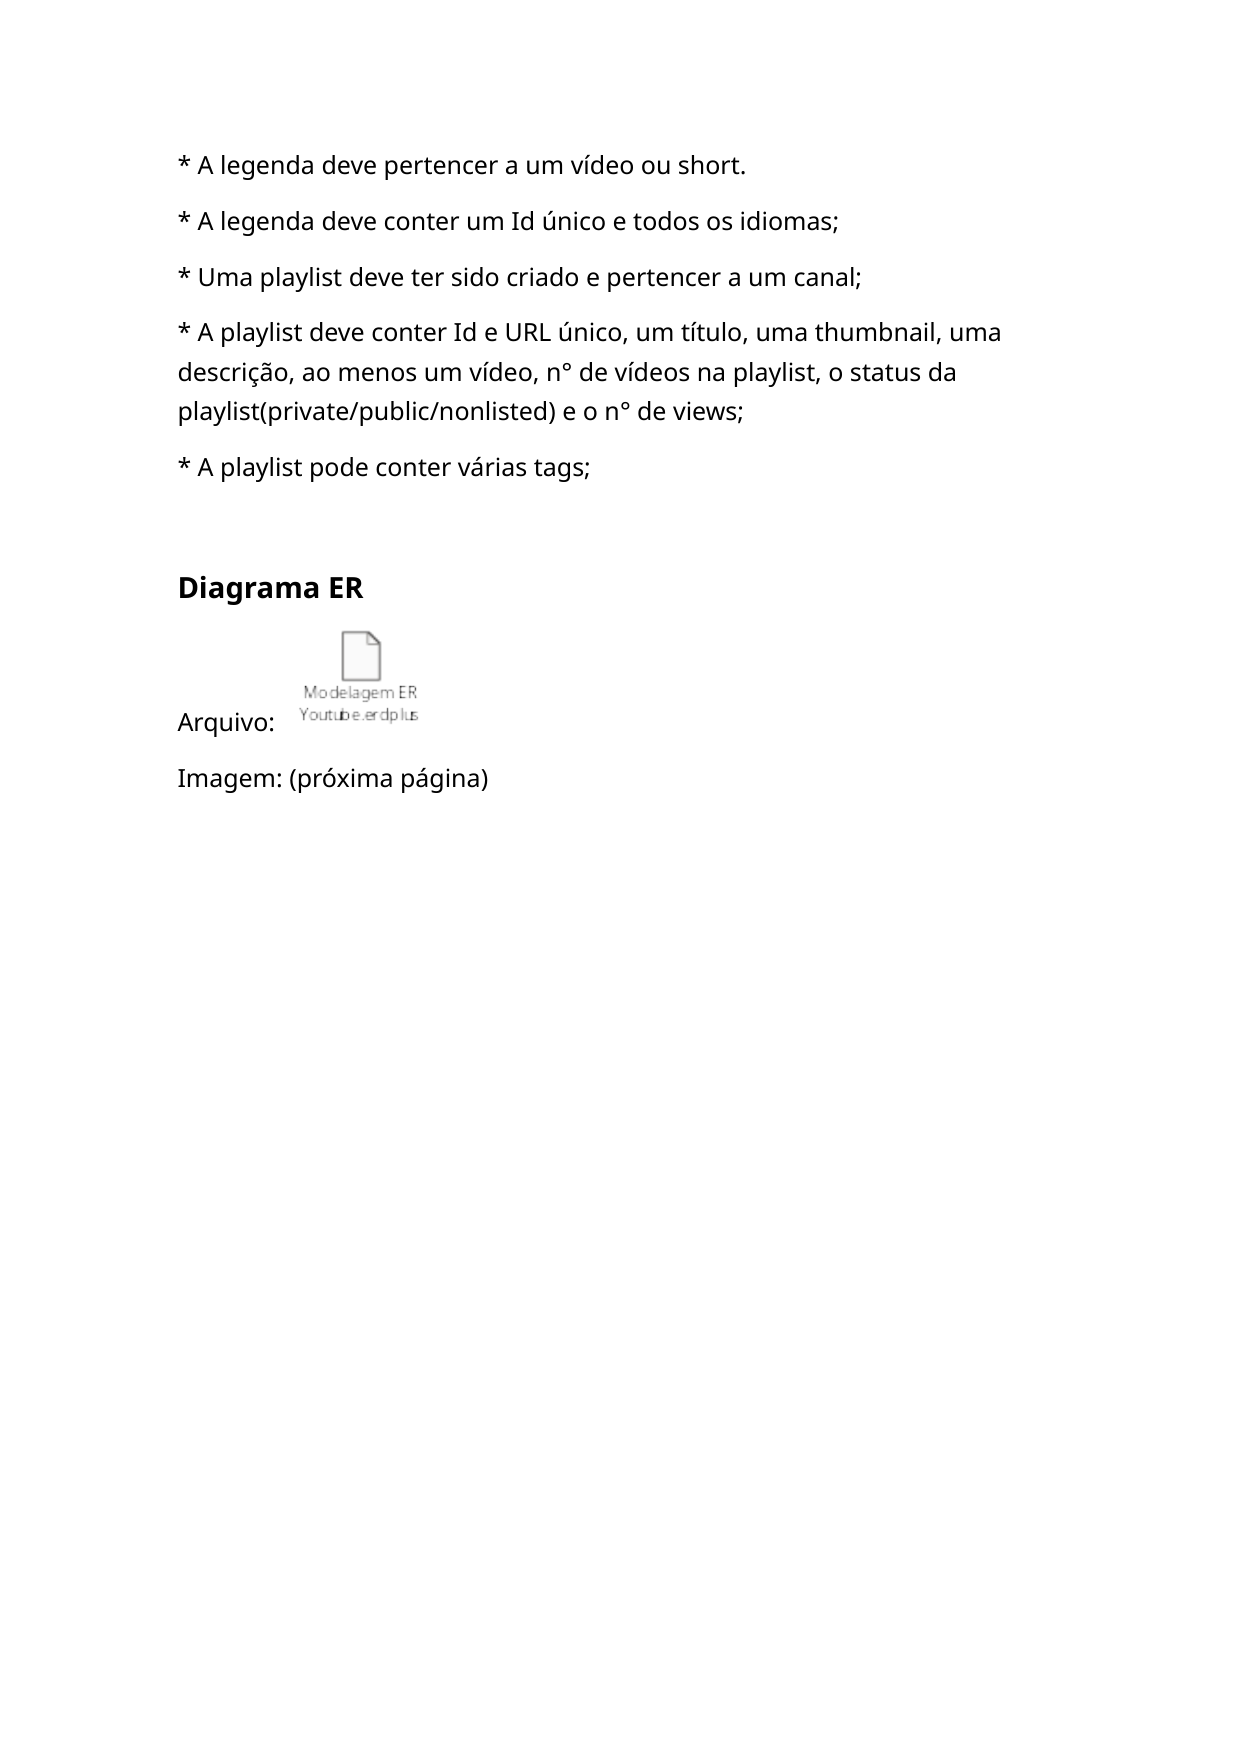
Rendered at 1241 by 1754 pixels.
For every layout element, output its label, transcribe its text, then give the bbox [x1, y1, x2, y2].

text * A legenda deve pertencer a um vídeo ou short. [177, 148, 1063, 182]
text * Uma playlist deve ter sido criado e pertencer a um canal; [177, 259, 1063, 293]
text * A legenda deve conter um Id único e todos os idiomas; [177, 203, 1063, 237]
text Arquivo: [177, 630, 1063, 739]
text * A playlist deve conter Id e URL único, um título, uma thumbnail, uma descrição, ao menos um vídeo, n° de vídeos na playlist, o status da playlist(private/public/nonlisted) e o n° de views; [177, 315, 1063, 427]
text Diagrama ER [177, 567, 1063, 607]
text Imagem: (próxima página) [177, 761, 1063, 794]
text * A playlist pode conter várias tags; [177, 449, 1063, 483]
